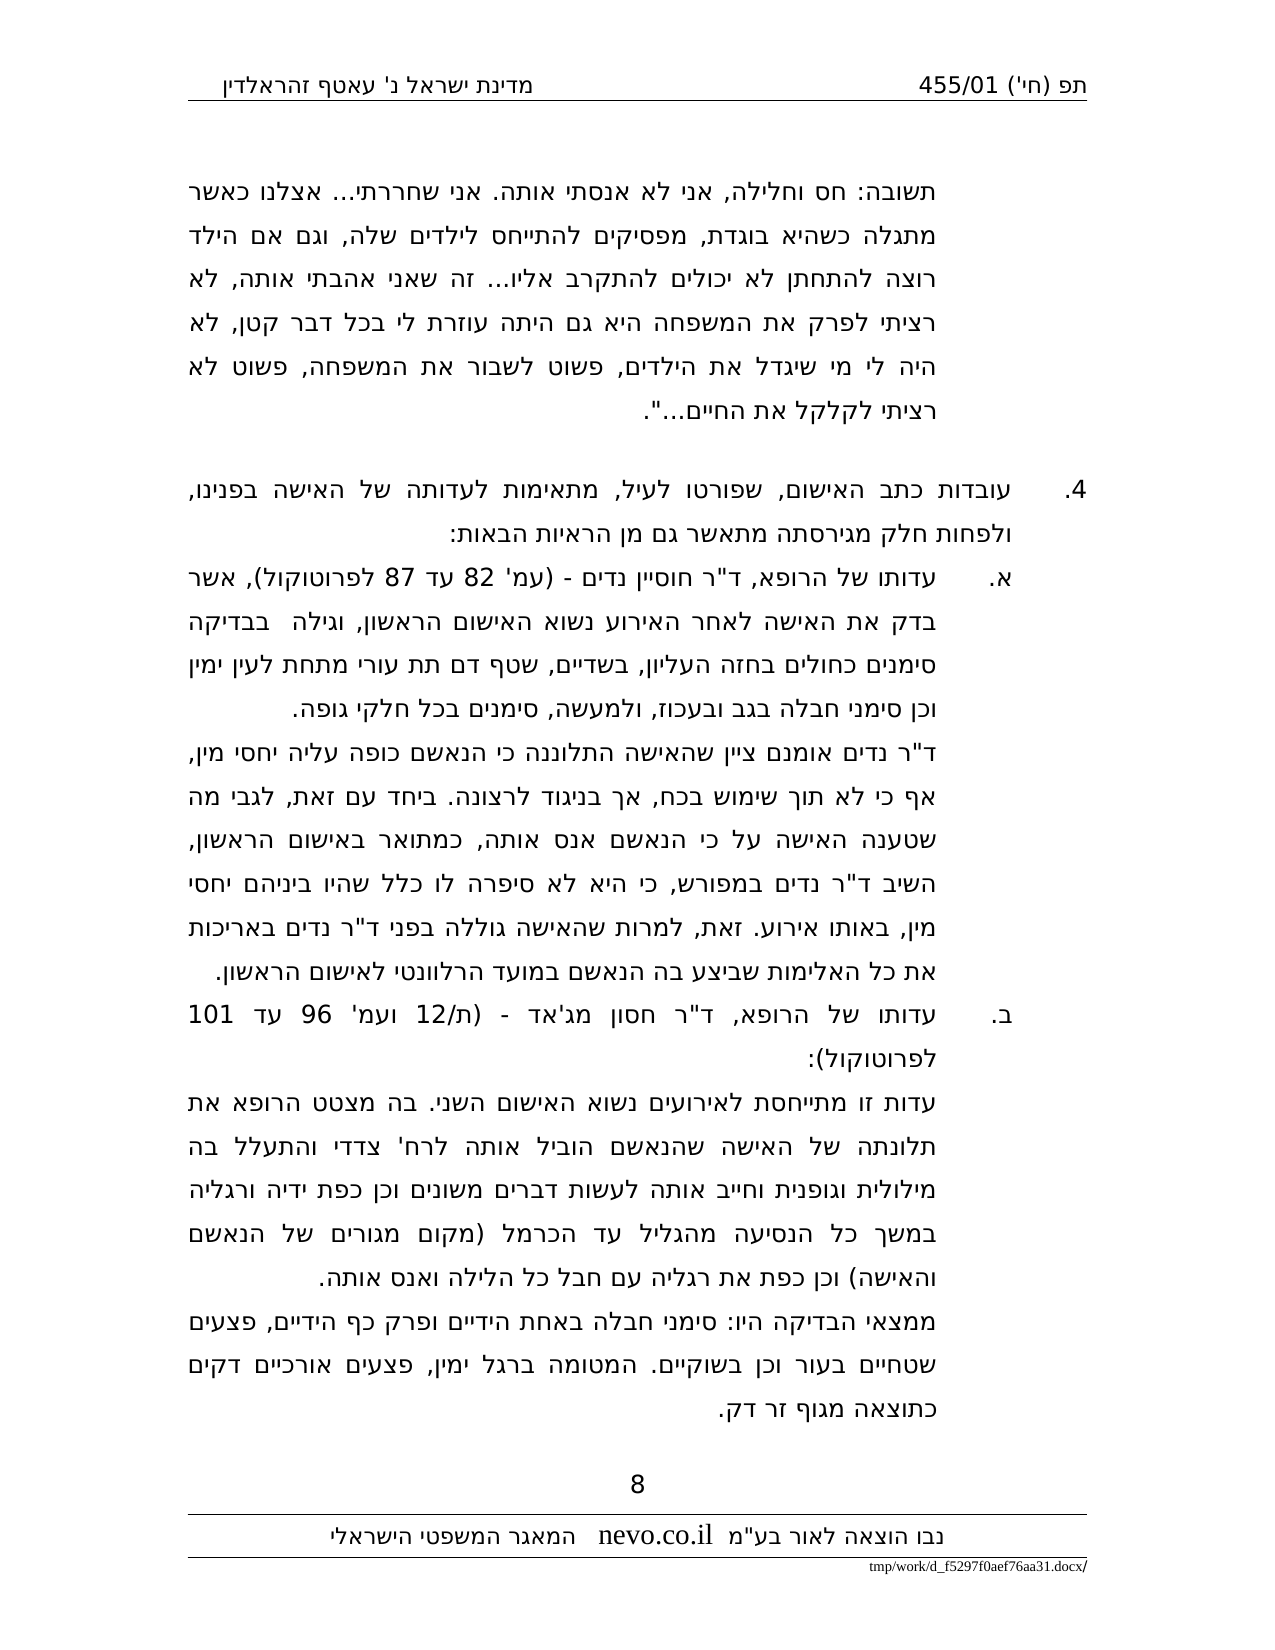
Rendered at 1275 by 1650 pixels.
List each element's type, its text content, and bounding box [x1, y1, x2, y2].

text תשובה: חס וחלילה, אני לא אנסתי אותה. אני שחררתי... אצלנו כאשר מתגלה כשהיא בוגדת, מפסיקים להתייחס לילדים שלה, וגם אם הילד רוצה להתחתן לא יכולים להתקרב אליו... זה שאני אהבתי אותה, לא רציתי לפרק את המשפחה היא גם היתה עוזרת לי בכל דבר קטן, לא היה לי מי שיגדל את הילדים, פשוט לשבור את המשפחה, פשוט לא רציתי לקלקל את החיים...".ב [187, 177, 1012, 425]
text ד"ר נדים אומנם ציין שהאישה התלוננה כי הנאשם כופה עליה יחסי מין, אף כי לא תוך שימוש בכח, אך בניגוד לרצונה. ביחד עם זאת, לגבי מה שטענה האישה על כי הנאשם אנס אותה, כמתואר באישום הראשון, השיב ד"ר נדים במפורש, כי היא לא סיפרה לו כלל שהיו ביניהם יחסי מין, באותו אירוע. זאת, למרות שהאישה גוללה בפני ד"ר נדים באריכות את כל האלימות שביצע בה הנאשם במועד הרלוונטי לאישום הראשון.נ [187, 738, 1012, 986]
text ב. עדותו של הרופא, ד"ר חסון מג'אד - (ת/12 ועמ' 96 עד 101 לפרוטוקול): [187, 1001, 1012, 1074]
text א. עדותו של הרופא, ד"ר חוסיין נדים - (עמ' 82 עד 87 לפרוטוקול), אשר בדק את האישה לאחר האירוע נשוא האישום הראשון, וגילה בבדיקה סימנים כחולים בחזה העליון, בשדיים, שטף דם תת עורי מתחת לעין ימין וכן סימני חבלה בגב ובעכוז, ולמעשה, סימנים בכל חלקי גופה.ו [187, 563, 1012, 724]
text עדות זו מתייחסת לאירועים נשוא האישום השני. בה מצטט הרופא את תלונתה של האישה שהנאשם הוביל אותה לרח' צדדי והתעלל בה מילולית וגופנית וחייב אותה לעשות דברים משונים וכן כפת ידיה ורגליה במשך כל הנסיעה מהגליל עד הכרמל (מקום מגורים של הנאשם והאישה) וכן כפת את רגליה עם חבל כל הלילה ואנס אותה.ב [187, 1088, 1012, 1292]
text 4. עובדות כתב האישום, שפורטו לעיל, מתאימות לעדותה של האישה בפנינו, ולפחות חלק מגירסתה מתאשר גם מן הראיות הבאות: [187, 476, 1087, 549]
text ממצאי הבדיקה היו: סימני חבלה באחת הידיים ופרק כף הידיים, פצעים שטחיים בעור וכן בשוקיים. המטומה ברגל ימין, פצעים אורכיים דקים כתוצאה מגוף זר דק. [187, 1307, 1012, 1424]
